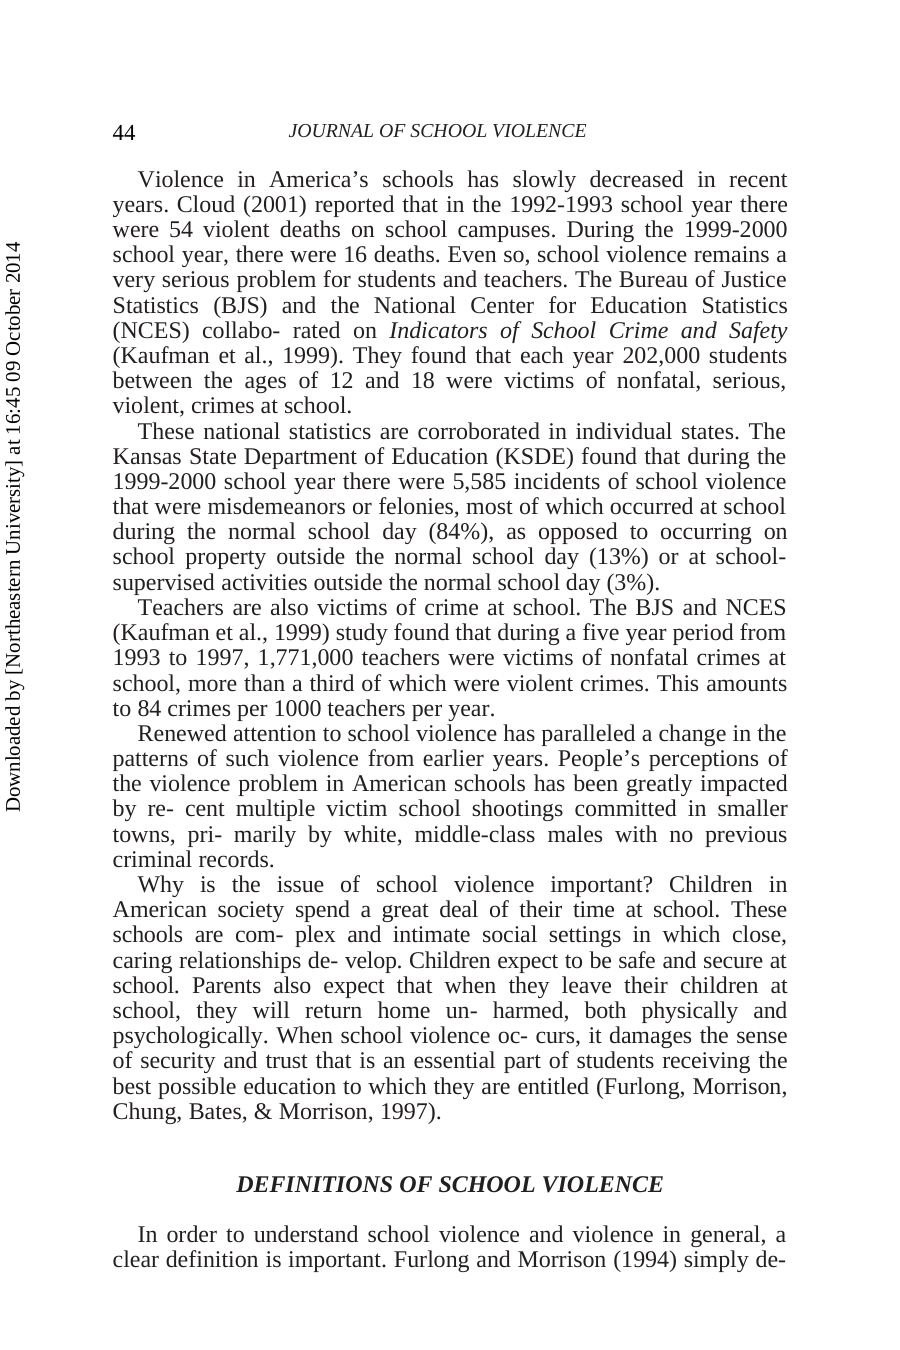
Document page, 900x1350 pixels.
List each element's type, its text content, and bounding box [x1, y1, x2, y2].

text Why is the issue of school violence important? Children in American society spend a great deal of their time at school. These schools are com- plex and intimate social settings in which close, caring relationships de- velop. Children expect to be safe and secure at school. Parents also expect that when they leave their children at school, they will return home un- harmed, both physically and psychologically. When school violence oc- curs, it damages the sense of security and trust that is an essential part of students receiving the best possible education to which they are entitled (Furlong, Morrison, Chung, Bates, & Morrison, 1997). [112, 872, 788, 1124]
text In order to understand school violence and violence in general, a clear definition is important. Furlong and Morrison (1994) simply de- [112, 1222, 788, 1272]
text Renewed attention to school violence has paralleled a change in the patterns of such violence from earlier years. People’s perceptions of the violence problem in American schools has been greatly impacted by re- cent multiple victim school shootings committed in smaller towns, pri- marily by white, middle-class males with no previous criminal records. [112, 721, 788, 872]
text Violence in America’s schools has slowly decreased in recent years. Cloud (2001) reported that in the 1992-1993 school year there were 54 violent deaths on school campuses. During the 1999-2000 school year, there were 16 deaths. Even so, school violence remains a very serious problem for students and teachers. The Bureau of Justice Statistics (BJS) and the National Center for Education Statistics (NCES) collabo- rated on Indicators of School Crime and Safety (Kaufman et al., 1999). They found that each year 202,000 students between the ages of 12 and 18 were victims of nonfatal, serious, violent, crimes at school. [112, 167, 788, 419]
text These national statistics are corroborated in individual states. The Kansas State Department of Education (KSDE) found that during the 1999-2000 school year there were 5,585 incidents of school violence that were misdemeanors or felonies, most of which occurred at school during the normal school day (84%), as opposed to occurring on school property outside the normal school day (13%) or at school-supervised activities outside the normal school day (3%). [112, 419, 788, 595]
text Teachers are also victims of crime at school. The BJS and NCES (Kaufman et al., 1999) study found that during a five year period from 1993 to 1997, 1,771,000 teachers were victims of nonfatal crimes at school, more than a third of which were violent crimes. This amounts to 84 crimes per 1000 teachers per year. [112, 595, 788, 721]
subtitle DEFINITIONS OF SCHOOL VIOLENCE [21, 1170, 879, 1198]
